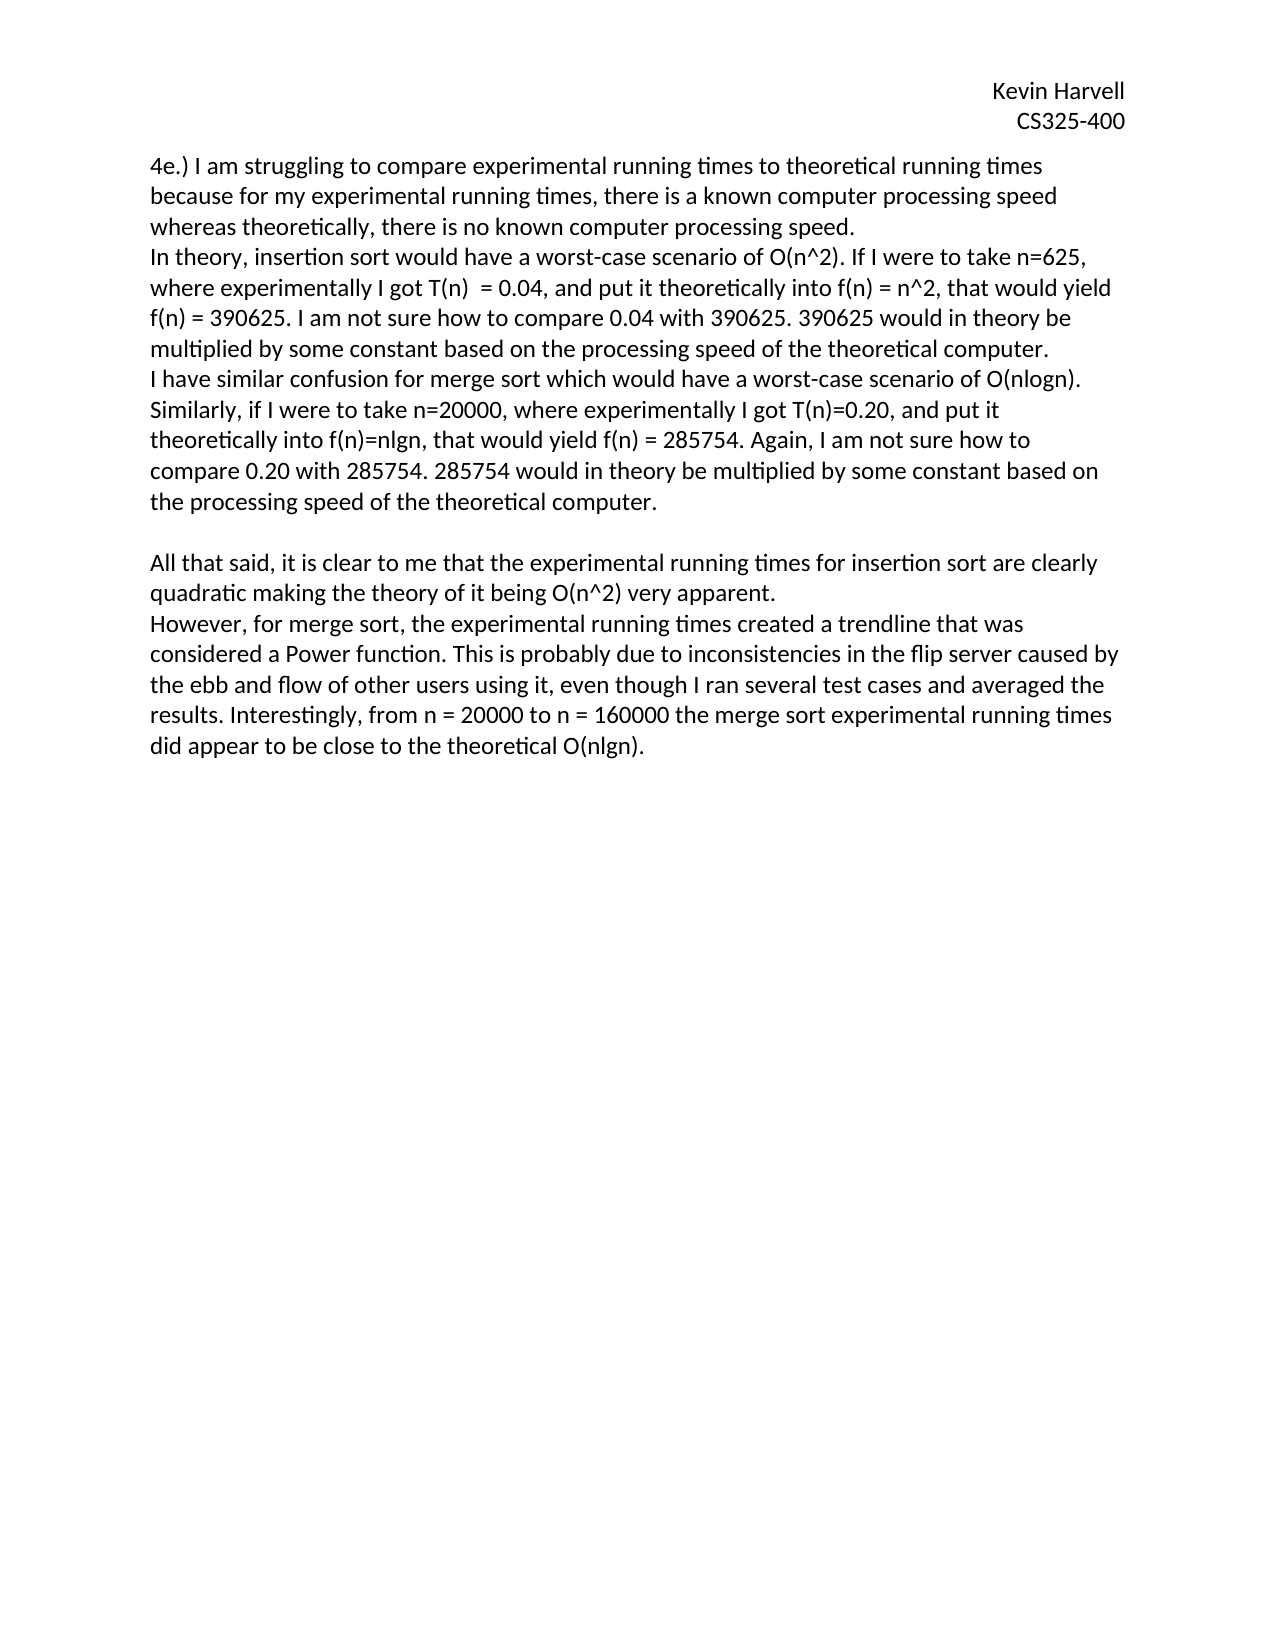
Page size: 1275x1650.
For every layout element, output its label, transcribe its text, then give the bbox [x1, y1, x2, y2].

text However, for merge sort, the experimental running times created a trendline that was considered a Power function. This is probably due to inconsistencies in the flip server caused by the ebb and flow of other users using it, even though I ran several test cases and averaged the results. Interestingly, from n = 20000 to n = 160000 the merge sort experimental running times did appear to be close to the theoretical O(nlgn). [150, 608, 1125, 760]
text In theory, insertion sort would have a worst-case scenario of O(n^2). If I were to take n=625, where experimentally I got T(n) = 0.04, and put it theoretically into f(n) = n^2, that would yield f(n) = 390625. I am not sure how to compare 0.04 with 390625. 390625 would in theory be multiplied by some constant based on the processing speed of the theoretical computer. [150, 242, 1125, 364]
text 4e.) I am struggling to compare experimental running times to theoretical running times because for my experimental running times, there is a known computer processing speed whereas theoretically, there is no known computer processing speed. [150, 150, 1125, 242]
text I have similar confusion for merge sort which would have a worst-case scenario of O(nlogn). Similarly, if I were to take n=20000, where experimentally I got T(n)=0.20, and put it theoretically into f(n)=nlgn, that would yield f(n) = 285754. Again, I am not sure how to compare 0.20 with 285754. 285754 would in theory be multiplied by some constant based on the processing speed of the theoretical computer. [150, 364, 1125, 516]
text All that said, it is clear to me that the experimental running times for insertion sort are clearly quadratic making the theory of it being O(n^2) very apparent. [150, 547, 1125, 608]
